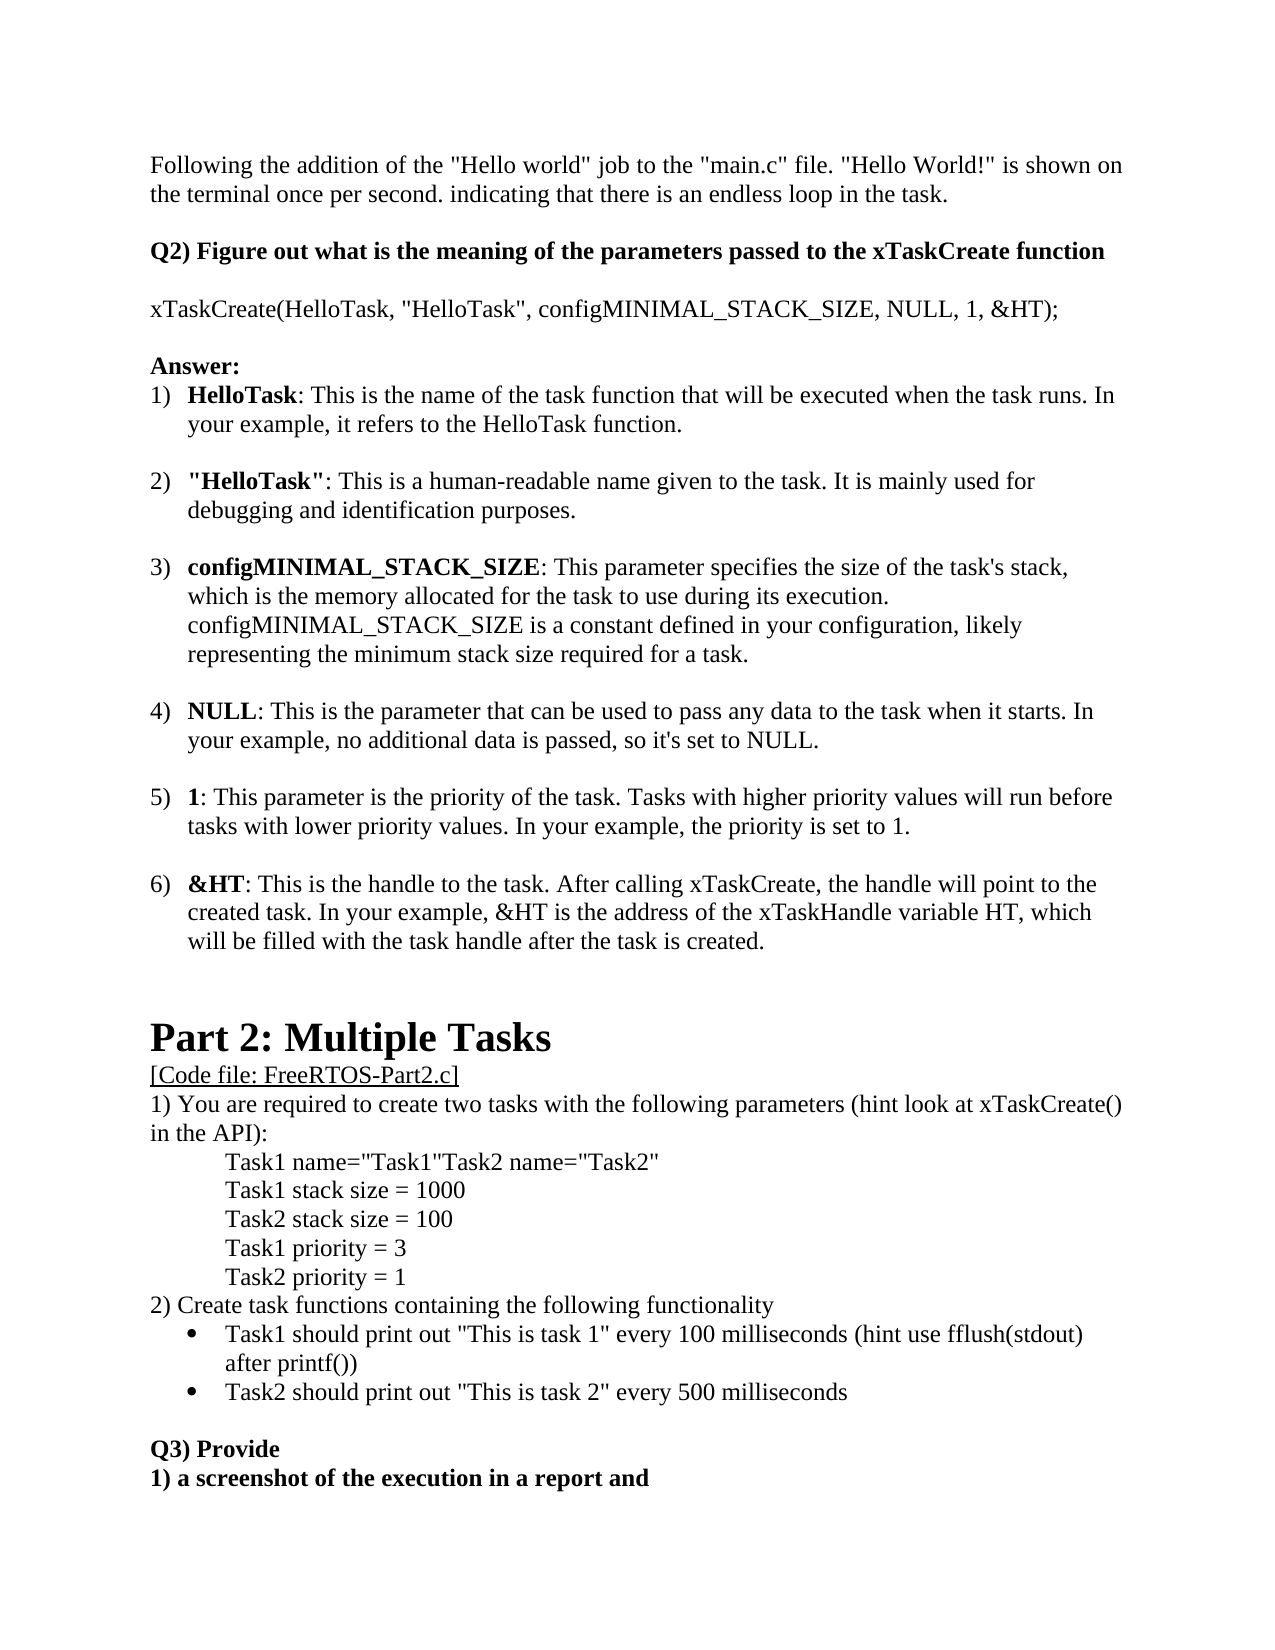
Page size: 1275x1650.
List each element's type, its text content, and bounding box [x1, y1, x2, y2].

text Answer: [150, 351, 1125, 380]
text Following the addition of the "Hello world" job to the "main.c" file. "Hello World!" is shown on the terminal once per second. indicating that there is an endless loop in the task. [150, 150, 1125, 207]
list 1: This parameter is the priority of the task. Tasks with higher priority values will run before tasks with lower priority values. In your example, the priority is set to 1. [150, 782, 1125, 840]
list HelloTask: This is the name of the task function that will be executed when the task runs. In your example, it refers to the HelloTask function. [150, 380, 1125, 437]
list &HT: This is the handle to the task. After calling xTaskCreate, the handle will point to the created task. In your example, &HT is the address of the xTaskHandle variable HT, which will be filled with the task handle after the task is created. [150, 869, 1125, 955]
text xTaskCreate(HelloTask, "HelloTask", configMINIMAL_STACK_SIZE, NULL, 1, &HT); [150, 294, 1125, 322]
text Task2 stack size = 100 [225, 1204, 1125, 1233]
list configMINIMAL_STACK_SIZE: This parameter specifies the size of the task's stack, which is the memory allocated for the task to use during its execution. configMINIMAL_STACK_SIZE is a constant defined in your configuration, likely representing the minimum stack size required for a task. [150, 552, 1125, 667]
text Task1 stack size = 1000 [225, 1175, 1125, 1204]
text 1) You are required to create two tasks with the following parameters (hint look at xTaskCreate() in the API): [150, 1089, 1125, 1147]
text 2) Create task functions containing the following functionality [150, 1290, 1125, 1319]
list Task1 should print out "This is task 1" every 100 milliseconds (hint use fflush(stdout) after printf()) [187, 1319, 1125, 1377]
text Q2) Figure out what is the meaning of the parameters passed to the xTaskCreate function [150, 236, 1125, 265]
text Task1 priority = 3 [225, 1233, 1125, 1262]
list NULL: This is the parameter that can be used to pass any data to the task when it starts. In your example, no additional data is passed, so it's set to NULL. [150, 696, 1125, 754]
list "HelloTask": This is a human-readable name given to the task. It is mainly used for debugging and identification purposes. [150, 466, 1125, 524]
text Part 2: Multiple Tasks [150, 1012, 1125, 1060]
text Task2 priority = 1 [225, 1262, 1125, 1290]
text Task1 name="Task1"Task2 name="Task2" [225, 1147, 1125, 1175]
text 1) a screenshot of the execution in a report and [150, 1463, 1125, 1492]
text [Code file: FreeRTOS-Part2.c] [150, 1060, 1125, 1089]
list Task2 should print out "This is task 2" every 500 milliseconds [187, 1377, 1125, 1405]
text Q3) Provide [150, 1434, 1125, 1463]
